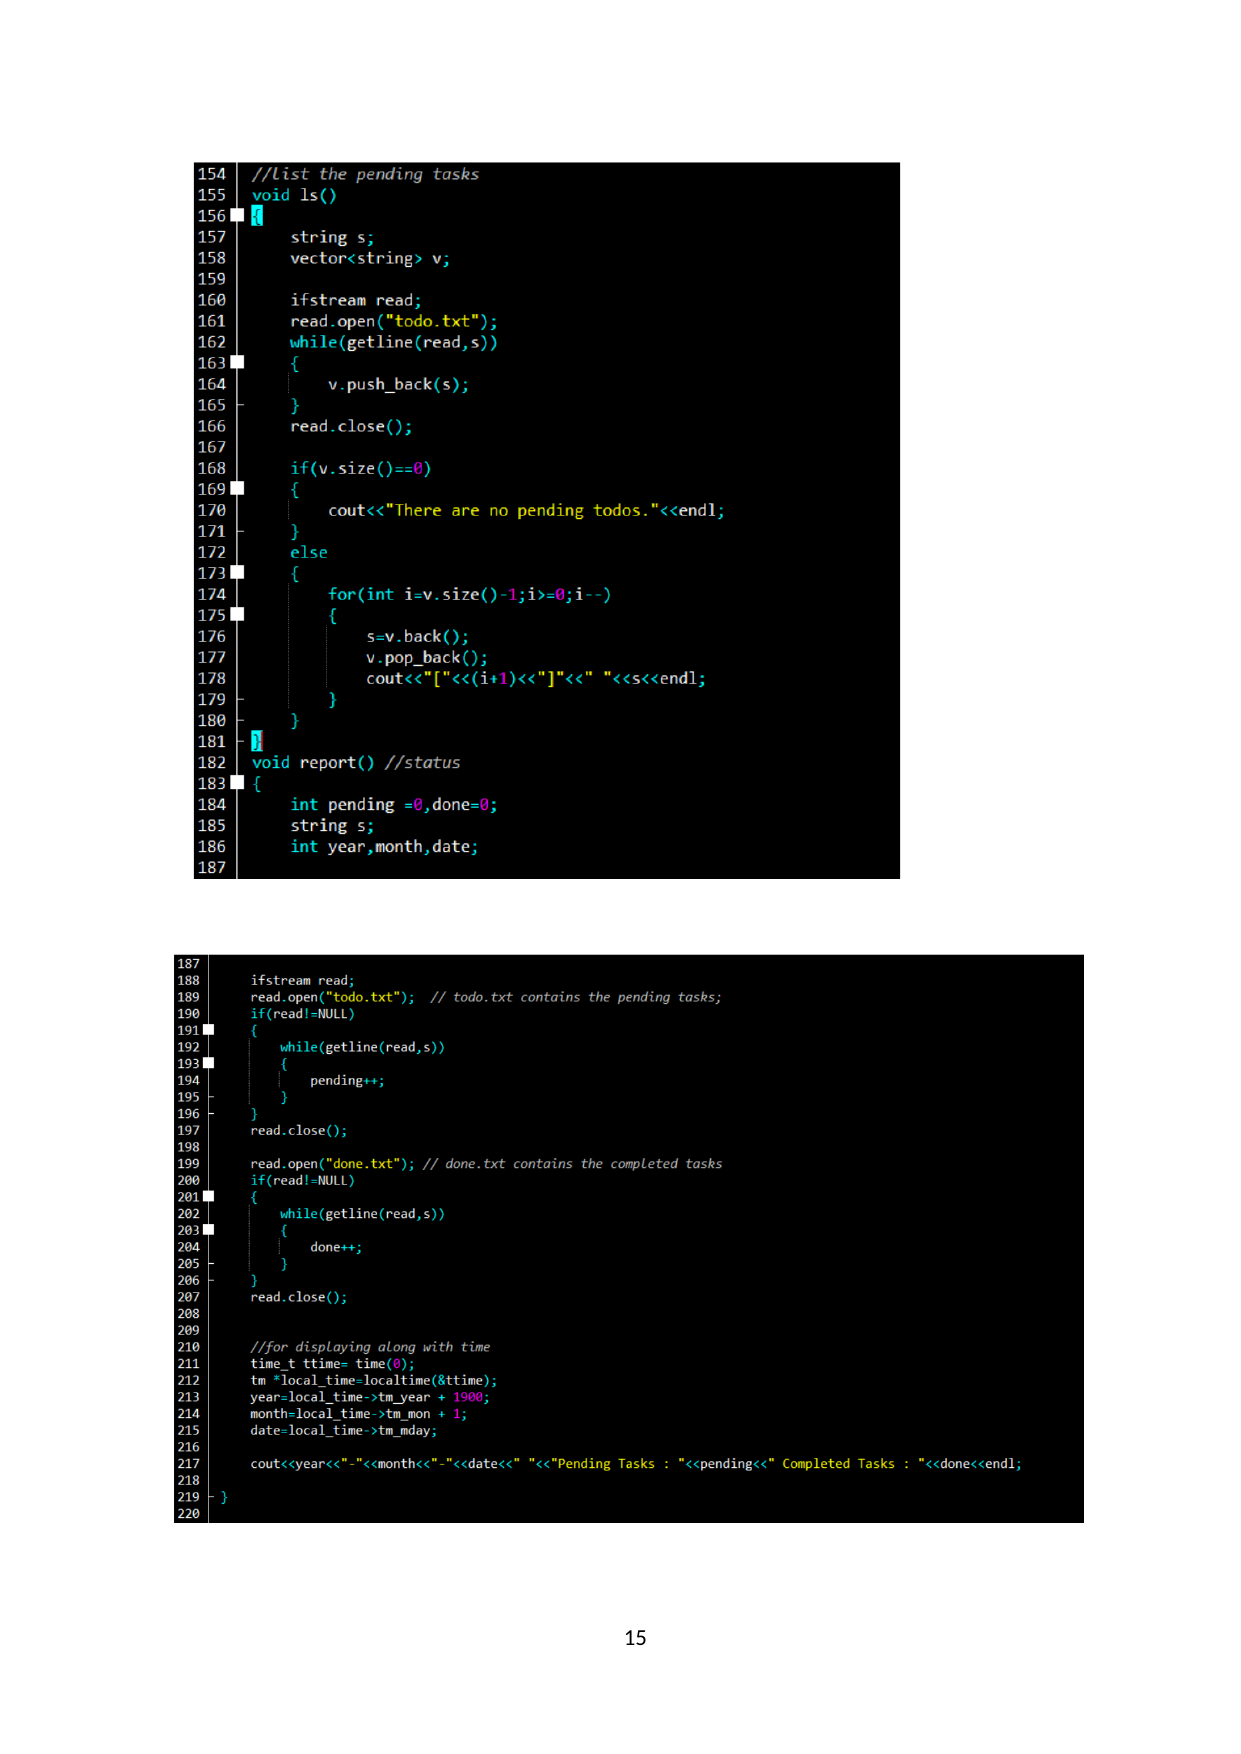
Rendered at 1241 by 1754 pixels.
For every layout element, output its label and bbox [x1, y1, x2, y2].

picture [193, 162, 901, 879]
picture [173, 954, 1084, 1523]
